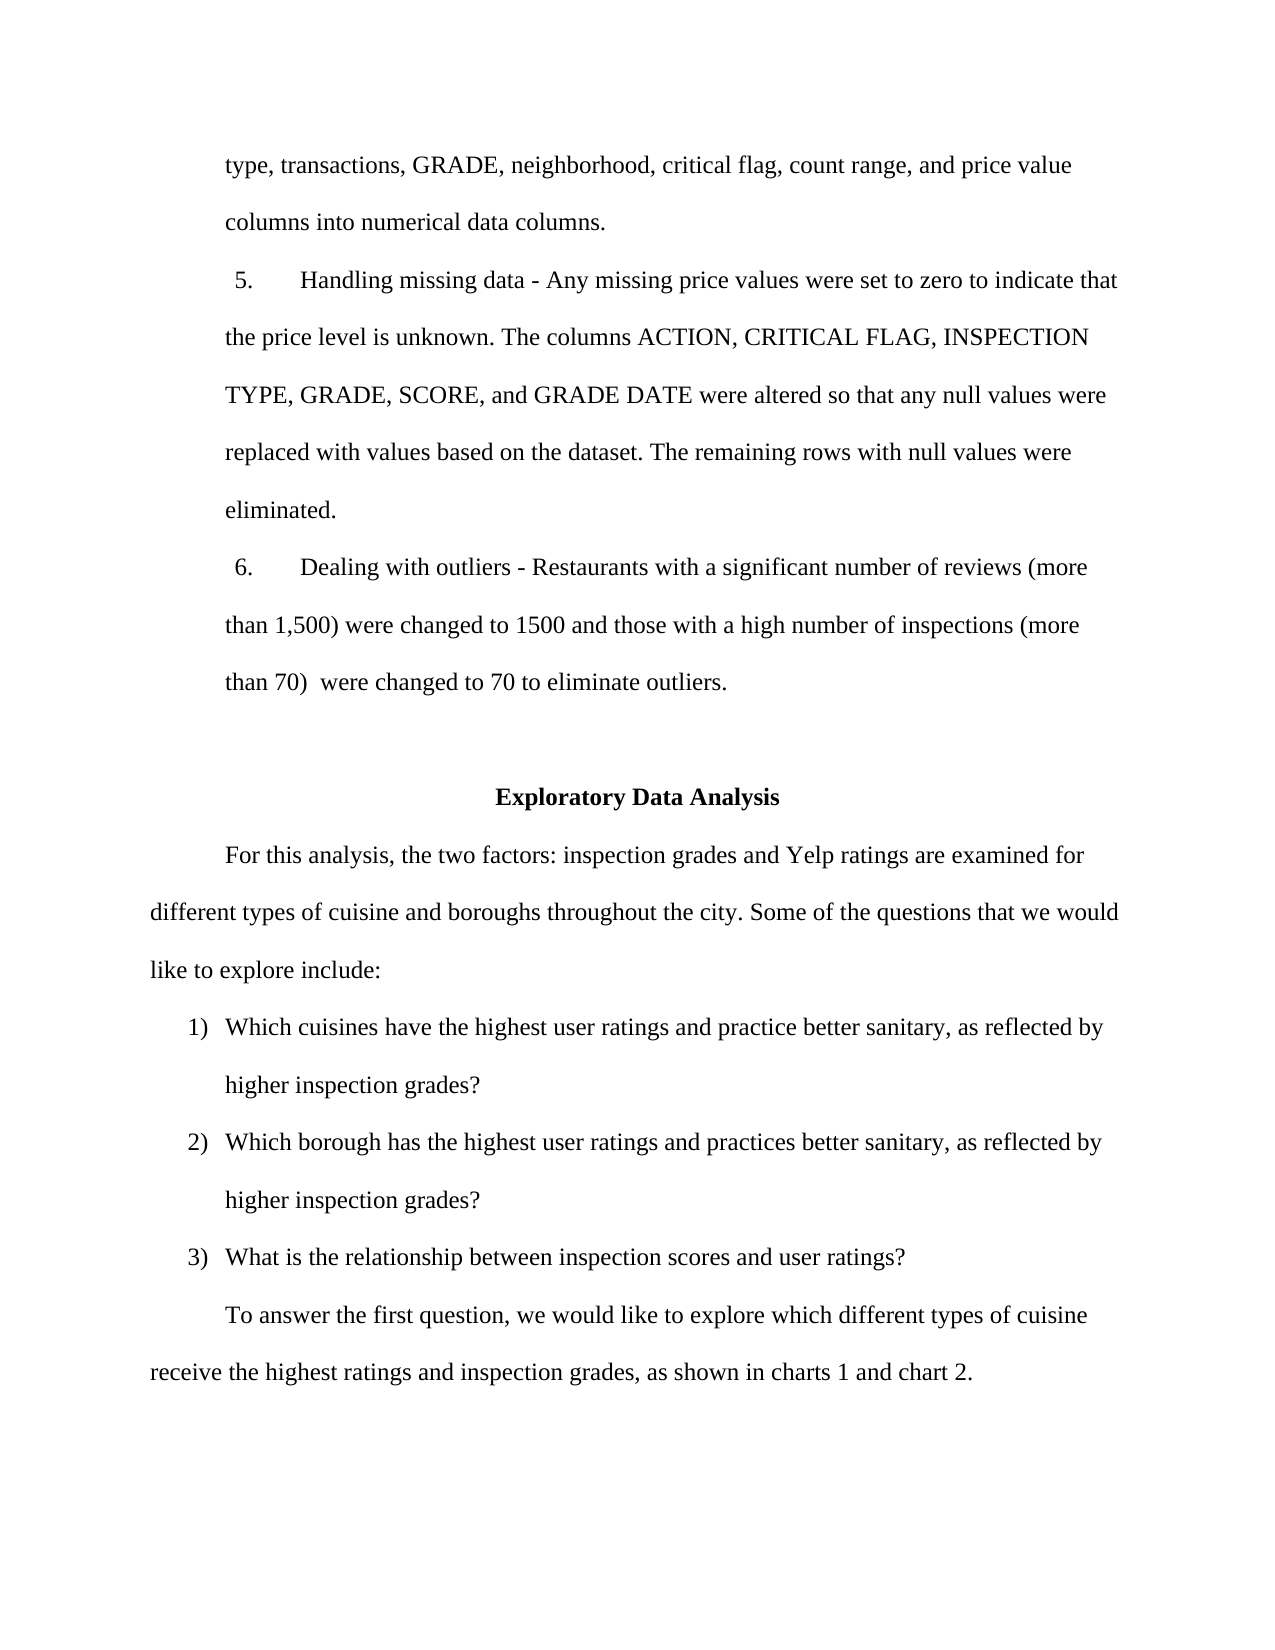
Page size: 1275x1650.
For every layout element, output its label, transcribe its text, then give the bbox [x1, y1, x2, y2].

list Dealing with outliers - Restaurants with a significant number of reviews (more than 1,500) were changed to 1500 and those with a high number of inspections (more than 70) were changed to 70 to eliminate outliers. [225, 552, 1125, 696]
text To answer the first question, we would like to explore which different types of cuisine receive the highest ratings and inspection grades, as shown in charts 1 and chart 2. [150, 1300, 1125, 1386]
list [225, 150, 1125, 236]
list Handling missing data - Any missing price values were set to zero to indicate that the price level is unknown. The columns ACTION, CRITICAL FLAG, INSPECTION TYPE, GRADE, SCORE, and GRADE DATE were altered so that any null values were replaced with values based on the dataset. The remaining rows with null values were eliminated. [225, 265, 1125, 524]
list Which cuisines have the highest user ratings and practice better sanitary, as reflected by higher inspection grades? [187, 1012, 1125, 1099]
text For this analysis, the two factors: inspection grades and Yelp ratings are examined for different types of cuisine and boroughs throughout the city. Some of the questions that we would like to explore include: [150, 840, 1125, 984]
list What is the relationship between inspection scores and user ratings? [187, 1242, 1125, 1271]
list Which borough has the highest user ratings and practices better sanitary, as reflected by higher inspection grades? [187, 1127, 1125, 1214]
subtitle Exploratory Data Analysis [150, 782, 1125, 811]
